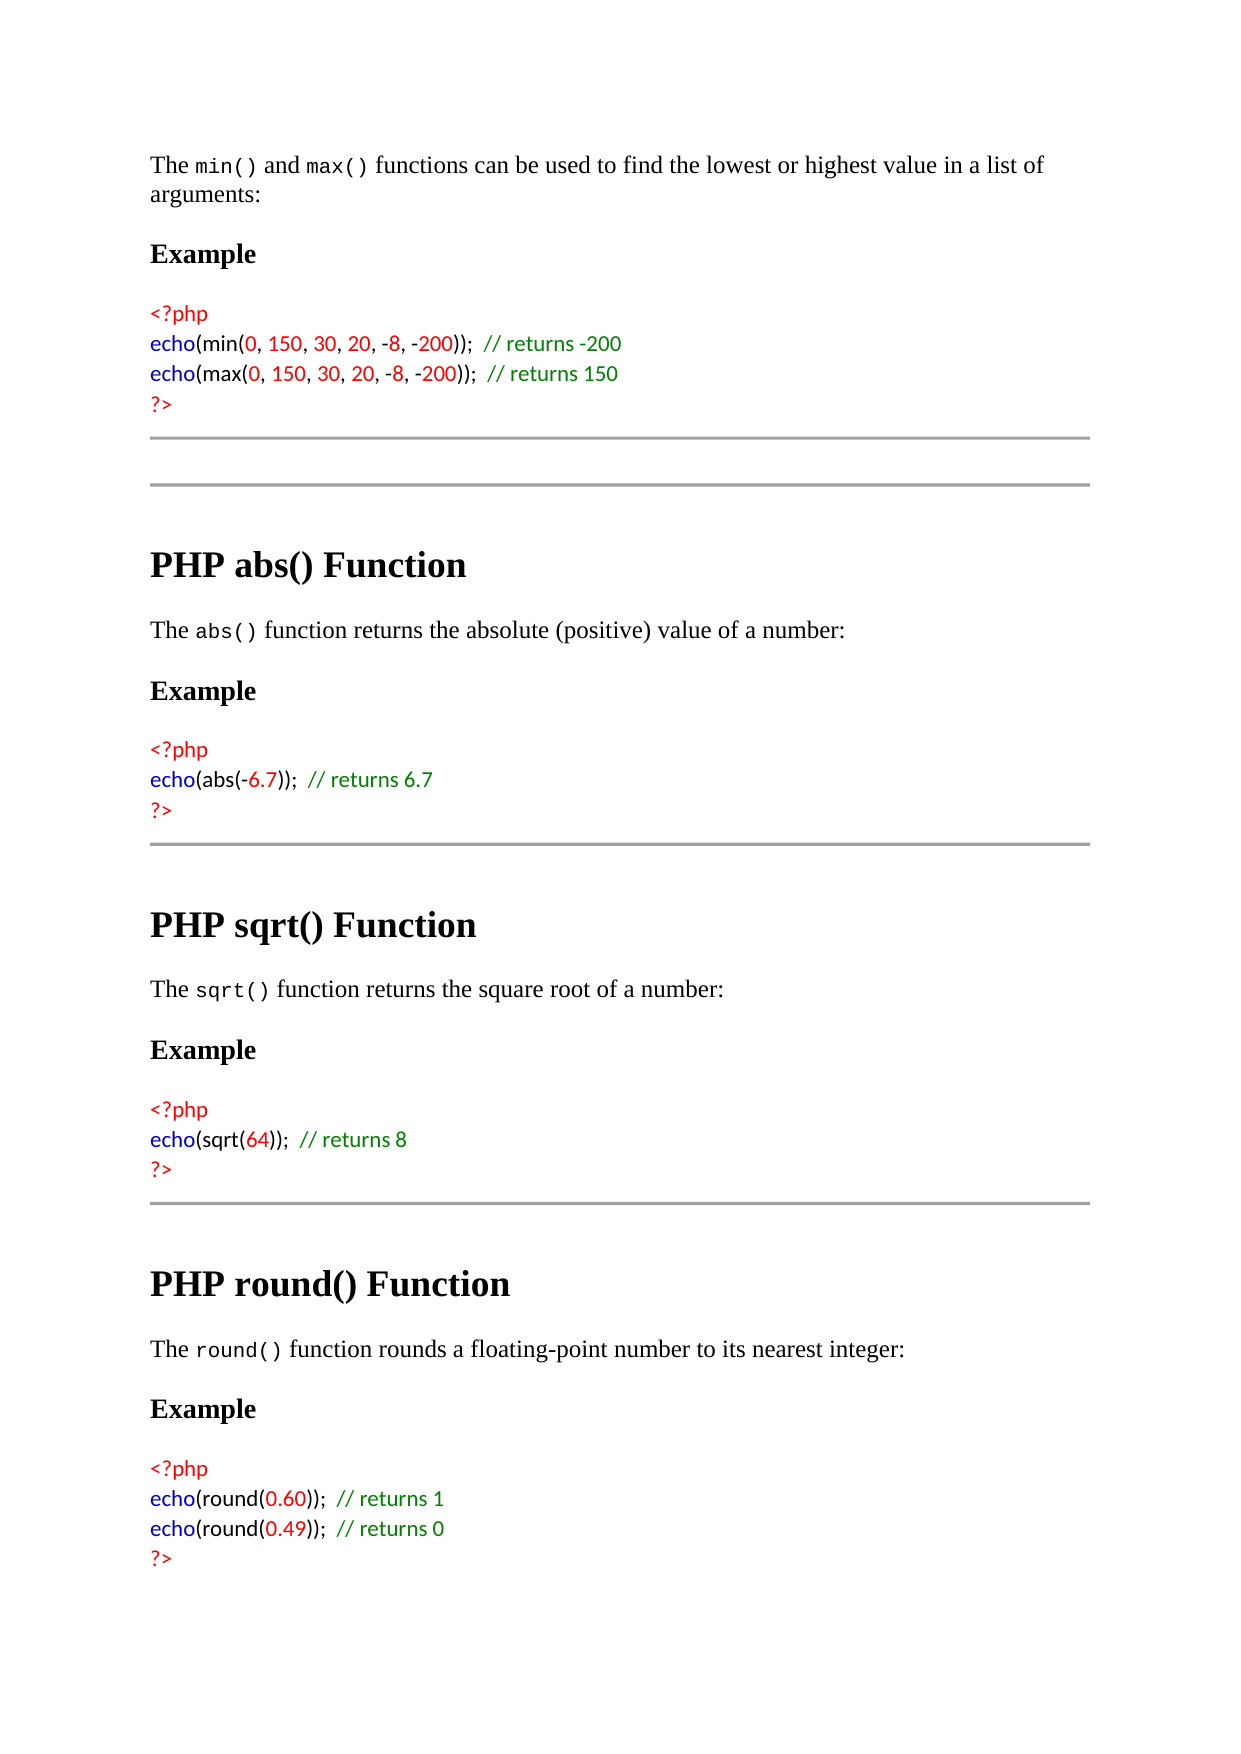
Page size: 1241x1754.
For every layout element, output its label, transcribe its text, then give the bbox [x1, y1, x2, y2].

text The abs() function returns the absolute (positive) value of a number: [150, 615, 1090, 645]
text <?php echo(abs(-6.7)); // returns 6.7 ?> [150, 735, 1090, 824]
subtitle PHP sqrt() Function [150, 902, 1090, 945]
subtitle Example [150, 1033, 1090, 1066]
text <?php echo(round(0.60)); // returns 1 echo(round(0.49)); // returns 0 ?> [150, 1454, 1090, 1573]
text The min() and max() functions can be used to find the lowest or highest value in a list of arguments: [150, 150, 1090, 208]
subtitle Example [150, 1392, 1090, 1425]
text <?php echo(sqrt(64)); // returns 8 ?> [150, 1095, 1090, 1183]
subtitle Example [150, 674, 1090, 706]
subtitle PHP round() Function [150, 1261, 1090, 1304]
text The sqrt() function returns the square root of a number: [150, 974, 1090, 1004]
text The round() function rounds a floating-point number to its nearest integer: [150, 1334, 1090, 1363]
text <?php echo(min(0, 150, 30, 20, -8, -200)); // returns -200 echo(max(0, 150, 30, 20, -8, -200)); // returns 150 ?> [150, 299, 1090, 418]
subtitle Example [150, 237, 1090, 270]
subtitle PHP abs() Function [150, 543, 1090, 586]
